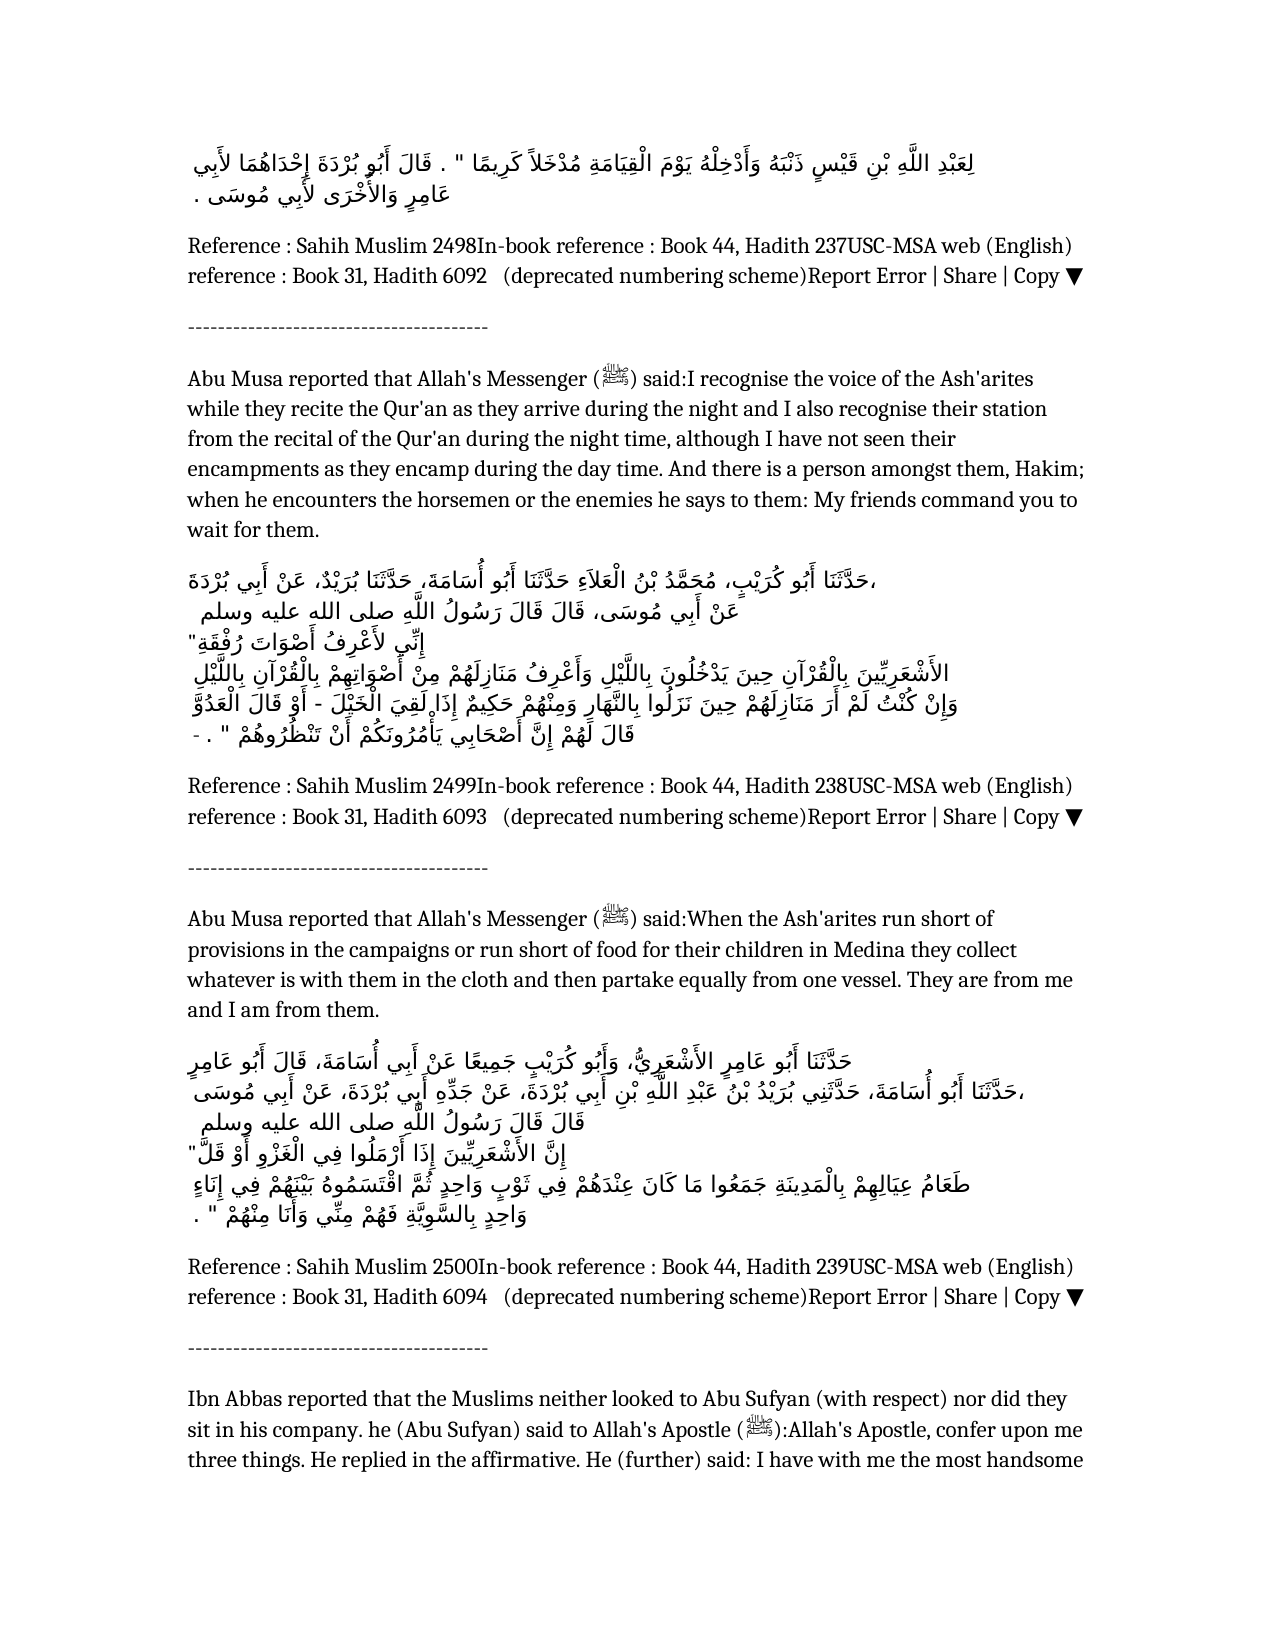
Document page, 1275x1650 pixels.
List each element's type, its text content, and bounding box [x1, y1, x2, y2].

text ---------------------------------------- [187, 1335, 1087, 1361]
text Reference : Sahih Muslim 2499In-book reference : Book 44, Hadith 238USC-MSA web (English) reference : Book 31, Hadith 6093 (deprecated numbering scheme)Report Error | Share | Copy ▼ [187, 773, 1087, 830]
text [187, 150, 1087, 208]
text Abu Musa reported that Allah's Messenger (ﷺ) said:I recognise the voice of the Ash'arites while they recite the Qur'an as they arrive during the night and I also recognise their station from the recital of the Qur'an during the night time, although I have not seen their encampments as they encamp during the day time. And there is a person amongst them, Hakim; when he encounters the horsemen or the enemies he says to them: My friends command you to wait for them. [187, 365, 1087, 543]
text ---------------------------------------- [187, 854, 1087, 881]
text حَدَّثَنَا أَبُو كُرَيْبٍ، مُحَمَّدُ بْنُ الْعَلاَءِ حَدَّثَنَا أَبُو أُسَامَةَ، حَدَّثَنَا بُرَيْدٌ، عَنْ أَبِي بُرْدَةَ، عَنْ أَبِي مُوسَى، قَالَ قَالَ رَسُولُ اللَّهِ صلى الله عليه وسلم ‏ "‏ إِنِّي لأَعْرِفُ أَصْوَاتَ رُفْقَةِ الأَشْعَرِيِّينَ بِالْقُرْآنِ حِينَ يَدْخُلُونَ بِاللَّيْلِ وَأَعْرِفُ مَنَازِلَهُمْ مِنْ أَصْوَاتِهِمْ بِالْقُرْآنِ بِاللَّيْلِ وَإِنْ كُنْتُ لَمْ أَرَ مَنَازِلَهُمْ حِينَ نَزَلُوا بِالنَّهَارِ وَمِنْهُمْ حَكِيمٌ إِذَا لَقِيَ الْخَيْلَ - أَوْ قَالَ الْعَدُوَّ - قَالَ لَهُمْ إِنَّ أَصْحَابِي يَأْمُرُونَكُمْ أَنْ تَنْظُرُوهُمْ ‏"‏ ‏.‏ [187, 568, 1087, 748]
text Reference : Sahih Muslim 2500In-book reference : Book 44, Hadith 239USC-MSA web (English) reference : Book 31, Hadith 6094 (deprecated numbering scheme)Report Error | Share | Copy ▼ [187, 1253, 1087, 1310]
text ---------------------------------------- [187, 314, 1087, 340]
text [187, 1386, 1087, 1473]
text حَدَّثَنَا أَبُو عَامِرٍ الأَشْعَرِيُّ، وَأَبُو كُرَيْبٍ جَمِيعًا عَنْ أَبِي أُسَامَةَ، قَالَ أَبُو عَامِرٍ حَدَّثَنَا أَبُو أُسَامَةَ، حَدَّثَنِي بُرَيْدُ بْنُ عَبْدِ اللَّهِ بْنِ أَبِي بُرْدَةَ، عَنْ جَدِّهِ أَبِي بُرْدَةَ، عَنْ أَبِي مُوسَى، قَالَ قَالَ رَسُولُ اللَّهِ صلى الله عليه وسلم ‏ "‏ إِنَّ الأَشْعَرِيِّينَ إِذَا أَرْمَلُوا فِي الْغَزْوِ أَوْ قَلَّ طَعَامُ عِيَالِهِمْ بِالْمَدِينَةِ جَمَعُوا مَا كَانَ عِنْدَهُمْ فِي ثَوْبٍ وَاحِدٍ ثُمَّ اقْتَسَمُوهُ بَيْنَهُمْ فِي إِنَاءٍ وَاحِدٍ بِالسَّوِيَّةِ فَهُمْ مِنِّي وَأَنَا مِنْهُمْ ‏"‏ ‏.‏ [187, 1048, 1087, 1229]
text Reference : Sahih Muslim 2498In-book reference : Book 44, Hadith 237USC-MSA web (English) reference : Book 31, Hadith 6092 (deprecated numbering scheme)Report Error | Share | Copy ▼ [187, 233, 1087, 289]
text Abu Musa reported that Allah's Messenger (ﷺ) said:When the Ash'arites run short of provisions in the campaigns or run short of food for their children in Medina they collect whatever is with them in the cloth and then partake equally from one vessel. They are from me and I am from them. [187, 906, 1087, 1023]
